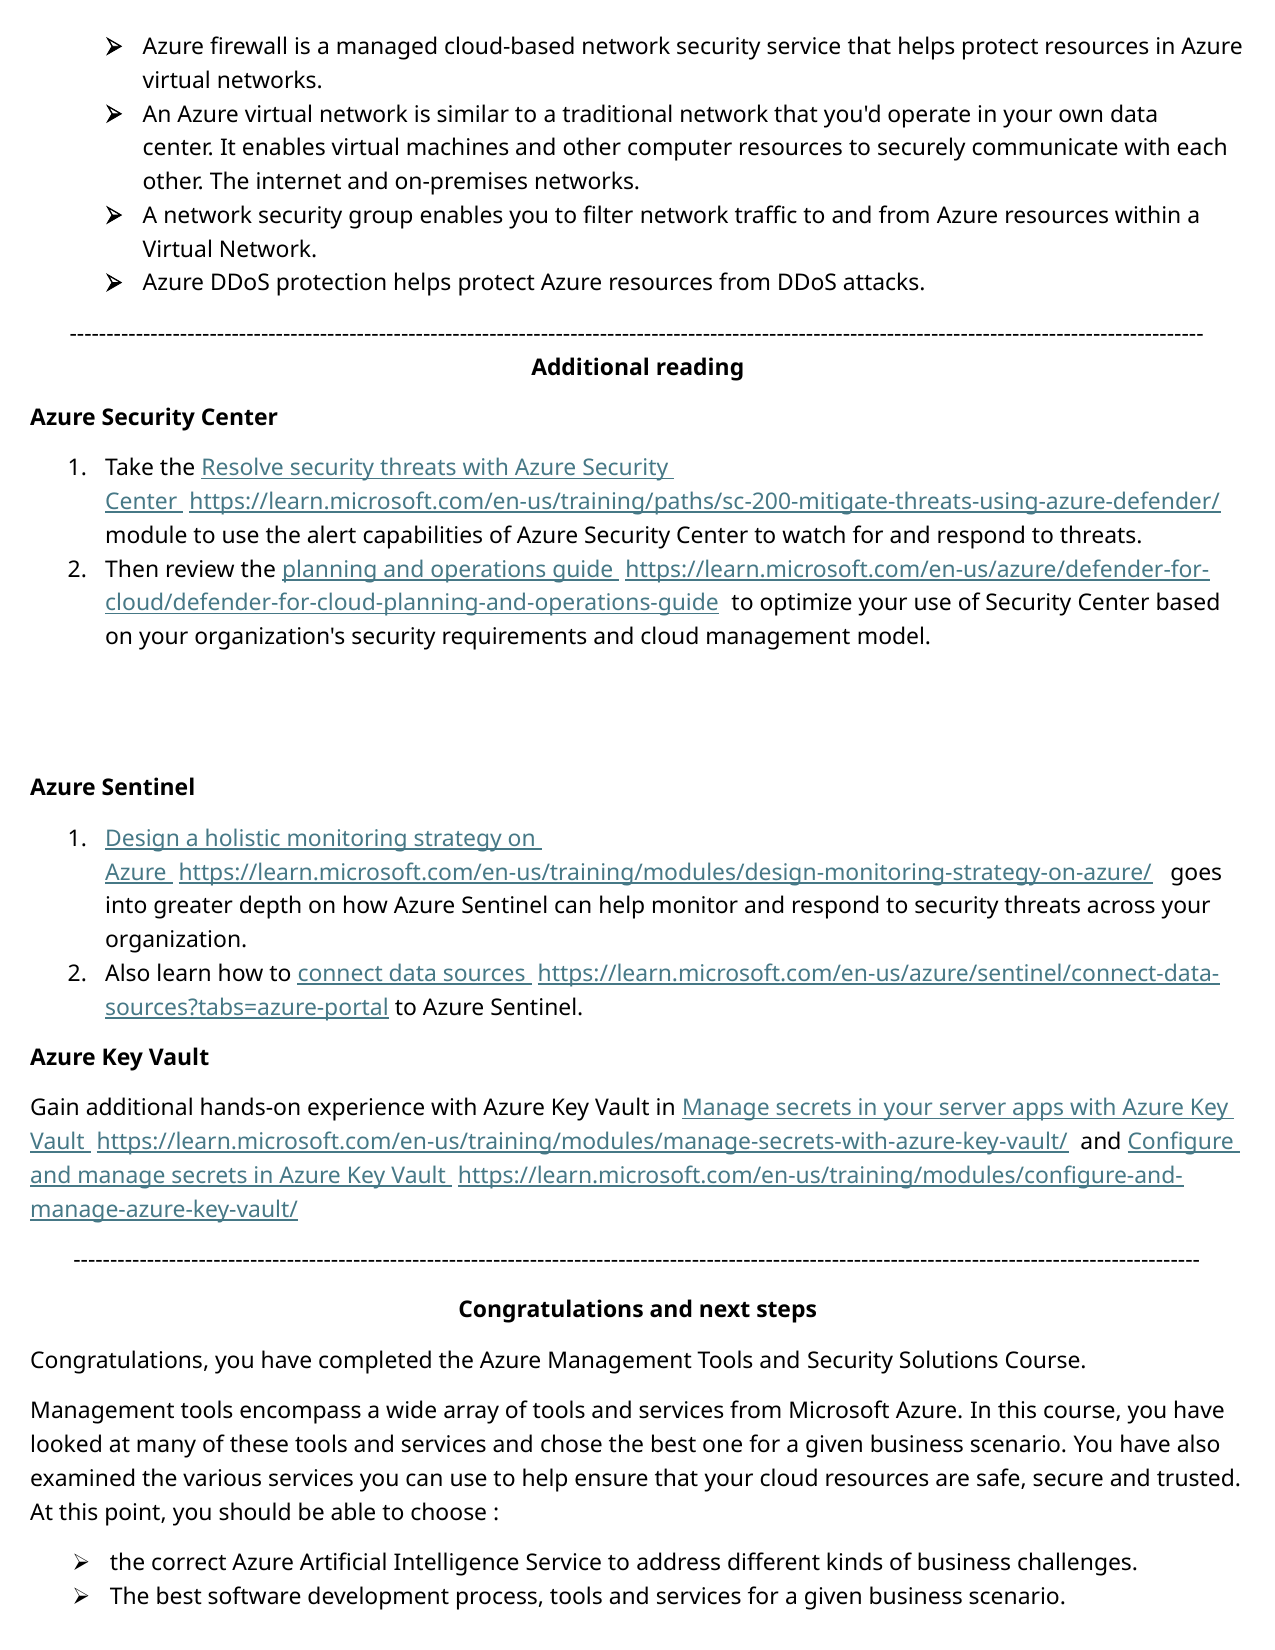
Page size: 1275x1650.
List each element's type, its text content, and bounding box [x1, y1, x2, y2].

list The best software development process, tools and services for a given business scenario. [72, 1579, 1245, 1611]
list An Azure virtual network is similar to a traditional network that you'd operate in your own data center. It enables virtual machines and other computer resources to securely communicate with each other. The internet and on-premises networks. [105, 97, 1245, 196]
text Gain additional hands-on experience with Azure Key Vault in Manage secrets in your server apps with Azure Key Vault https://learn.microsoft.com/en-us/training/modules/manage-secrets-with-azure-key-vault/ and Configure and manage secrets in Azure Key Vault https://learn.microsoft.com/en-us/training/modules/configure-and-manage-azure-key-vault/ [30, 1091, 1245, 1224]
text Congratulations, you have completed the Azure Management Tools and Security Solutions Course. [30, 1344, 1245, 1375]
text Azure Sentinel [30, 771, 1245, 802]
text ---------------------------------------------------------------------------------------------------------------------------------------------------------- Additional reading [30, 317, 1245, 382]
list Then review the planning and operations guide https://learn.microsoft.com/en-us/azure/defender-for-cloud/defender-for-cloud-planning-and-operations-guide to optimize your use of Security Center based on your organization's security requirements and cloud management model. [67, 552, 1245, 651]
list A network security group enables you to filter network traffic to and from Azure resources within a Virtual Network. [105, 199, 1245, 264]
text --------------------------------------------------------------------------------------------------------------------------------------------------------- [30, 1243, 1245, 1274]
text Azure Security Center [30, 401, 1245, 432]
text Management tools encompass a wide array of tools and services from Microsoft Azure. In this course, you have looked at many of these tools and services and chose the best one for a given business scenario. You have also examined the various services you can use to help ensure that your cloud resources are safe, secure and trusted. At this point, you should be able to choose : [30, 1394, 1245, 1527]
list Take the Resolve security threats with Azure Security Center https://learn.microsoft.com/en-us/training/paths/sc-200-mitigate-threats-using-azure-defender/ module to use the alert capabilities of Azure Security Center to watch for and respond to threats. [67, 451, 1245, 550]
list Azure firewall is a managed cloud-based network security service that helps protect resources in Azure virtual networks. [105, 30, 1245, 95]
list the correct Azure Artificial Intelligence Service to address different kinds of business challenges. [72, 1546, 1245, 1577]
list Design a holistic monitoring strategy on Azure https://learn.microsoft.com/en-us/training/modules/design-monitoring-strategy-on-azure/ goes into greater depth on how Azure Sentinel can help monitor and respond to security threats across your organization. [67, 822, 1245, 954]
list Also learn how to connect data sources https://learn.microsoft.com/en-us/azure/sentinel/connect-data-sources?tabs=azure-portal to Azure Sentinel. [67, 957, 1245, 1022]
list Azure DDoS protection helps protect Azure resources from DDoS attacks. [105, 266, 1245, 297]
text Congratulations and next steps [30, 1293, 1245, 1324]
text Azure Key Vault [30, 1041, 1245, 1072]
